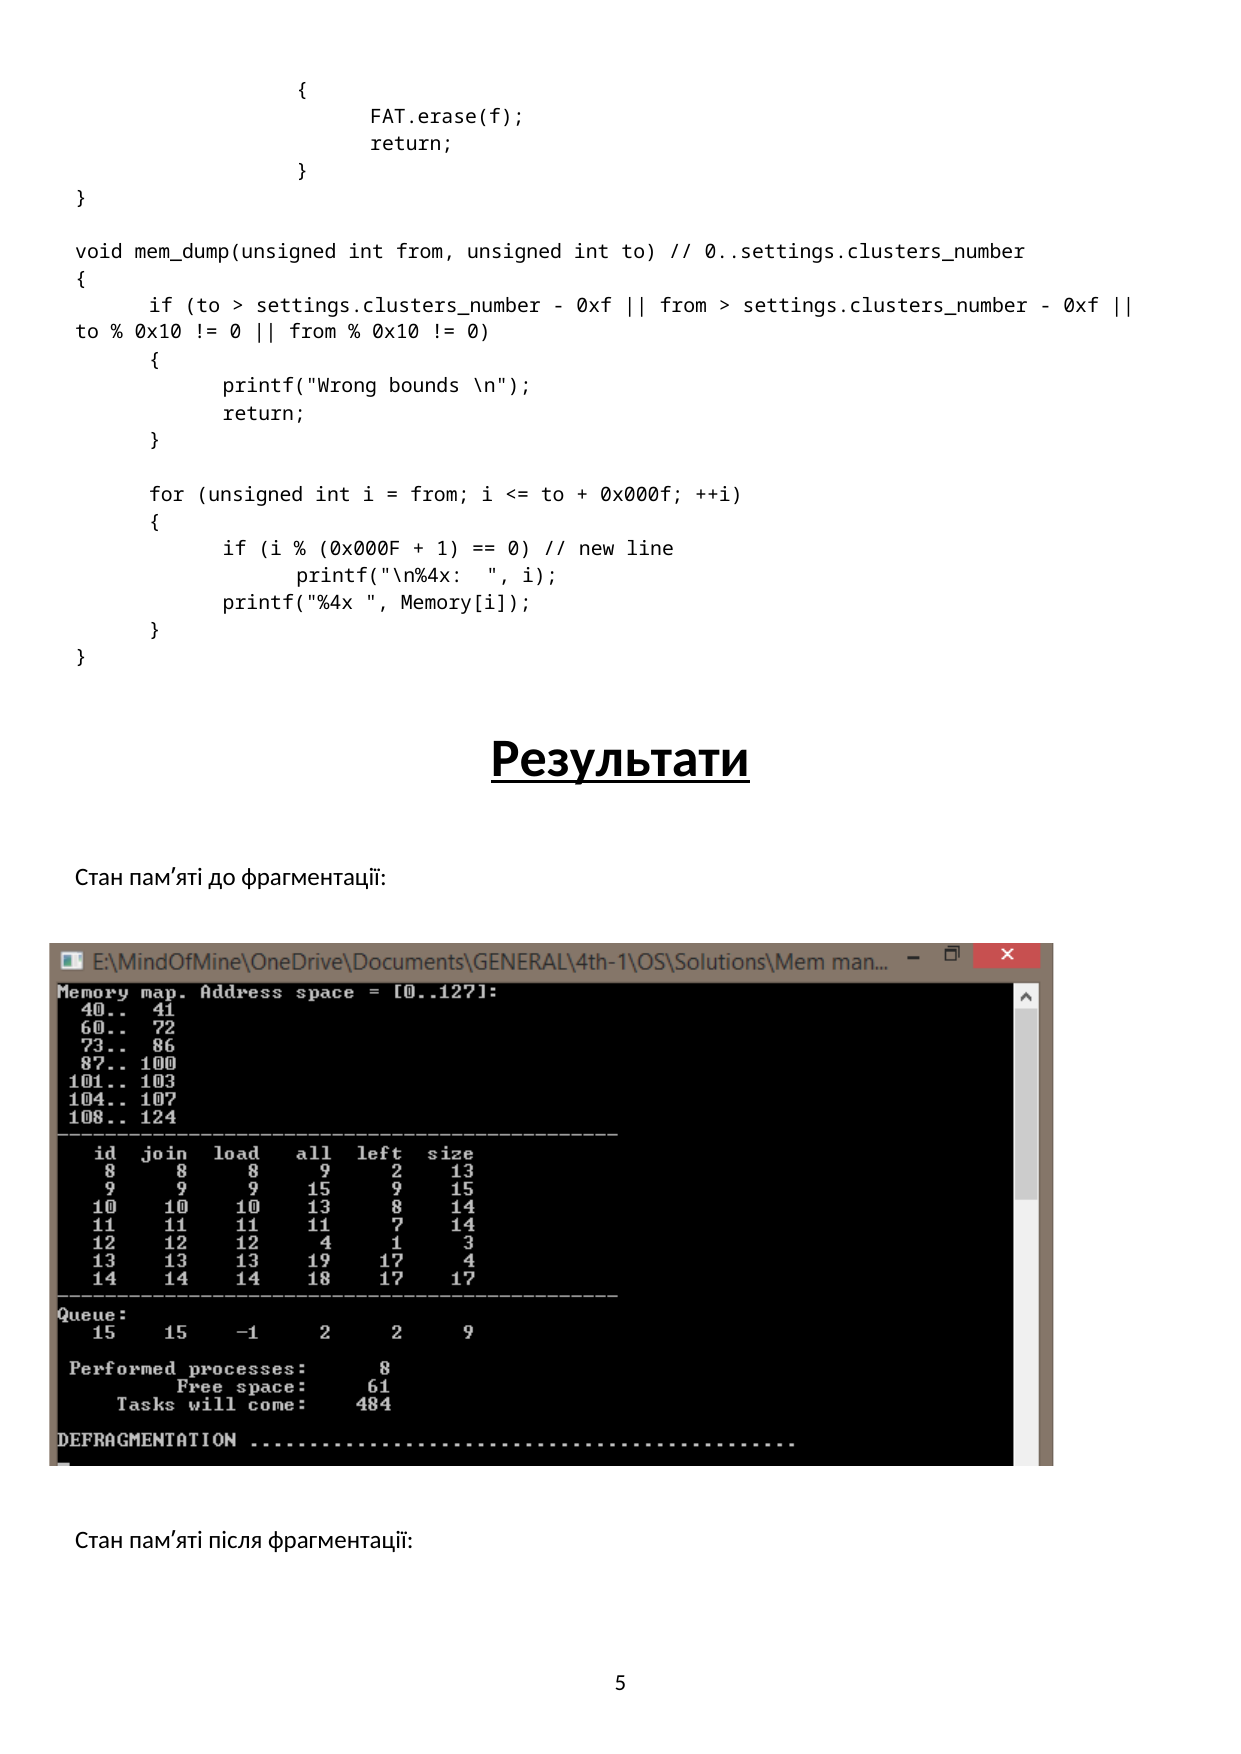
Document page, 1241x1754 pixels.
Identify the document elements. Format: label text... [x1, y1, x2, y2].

text { [75, 75, 1165, 102]
text } [75, 183, 1165, 210]
text Стан пам’яті до фрагментації: [75, 858, 1165, 892]
text Результати [75, 723, 1165, 790]
text printf("Wrong bounds \n"); [75, 372, 1165, 399]
text { [75, 345, 1165, 372]
text } [75, 426, 1165, 453]
text FAT.erase(f); [75, 102, 1165, 129]
text void mem_dump(unsigned int from, unsigned int to) // 0..settings.clusters_number [75, 237, 1165, 264]
text for (unsigned int i = from; i <= to + 0x000f; ++i) [75, 481, 1165, 508]
text } [75, 156, 1165, 183]
text if (to > settings.clusters_number - 0xf || from > settings.clusters_number - 0xf || to % 0x10 != 0 || from % 0x10 != 0) [75, 291, 1165, 345]
text return; [75, 399, 1165, 426]
text return; [75, 129, 1165, 156]
text printf("\n%4x: ", i); [75, 562, 1165, 589]
text if (i % (0x000F + 1) == 0) // new line [75, 535, 1165, 562]
text } [75, 643, 1165, 669]
text { [75, 264, 1165, 291]
picture [49, 943, 1054, 1466]
text printf("%4x ", Memory[i]); [75, 589, 1165, 616]
text } [75, 616, 1165, 643]
text Стан пам’яті після фрагментації: [75, 1521, 1165, 1555]
text { [75, 508, 1165, 535]
